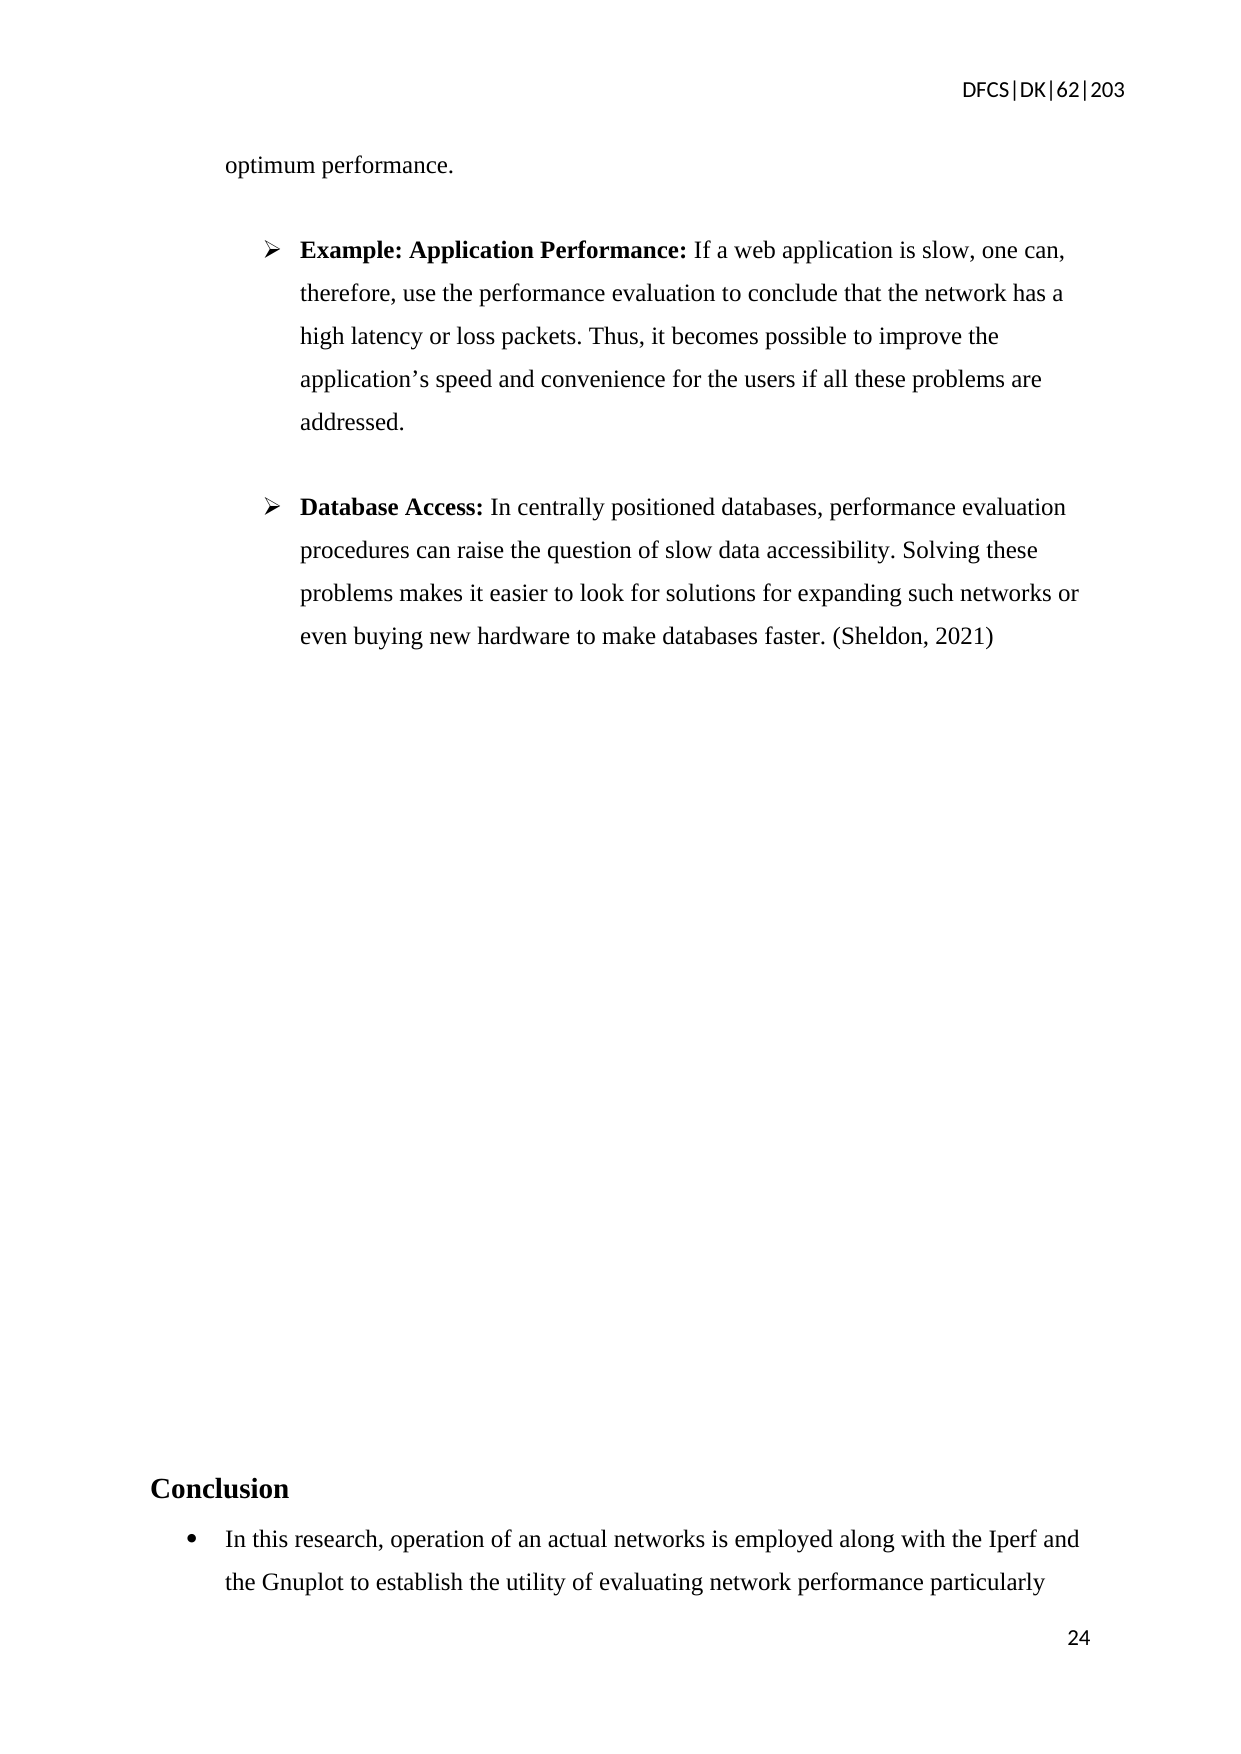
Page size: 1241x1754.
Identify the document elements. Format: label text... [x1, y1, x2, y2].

text Conclusion [150, 1471, 1090, 1504]
list Example: Application Performance: If a web application is slow, one can, therefore, use the performance evaluation to conclude that the network has a high latency or loss packets. Thus, it becomes possible to improve the application’s speed and convenience for the users if all these problems are addressed. [262, 235, 1090, 478]
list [187, 1524, 1090, 1596]
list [187, 150, 1090, 221]
list Database Access: In centrally positioned databases, performance evaluation procedures can raise the question of slow data accessibility. Solving these problems makes it easier to look for solutions for expanding such networks or even buying new hardware to make databases faster. [262, 492, 1090, 650]
